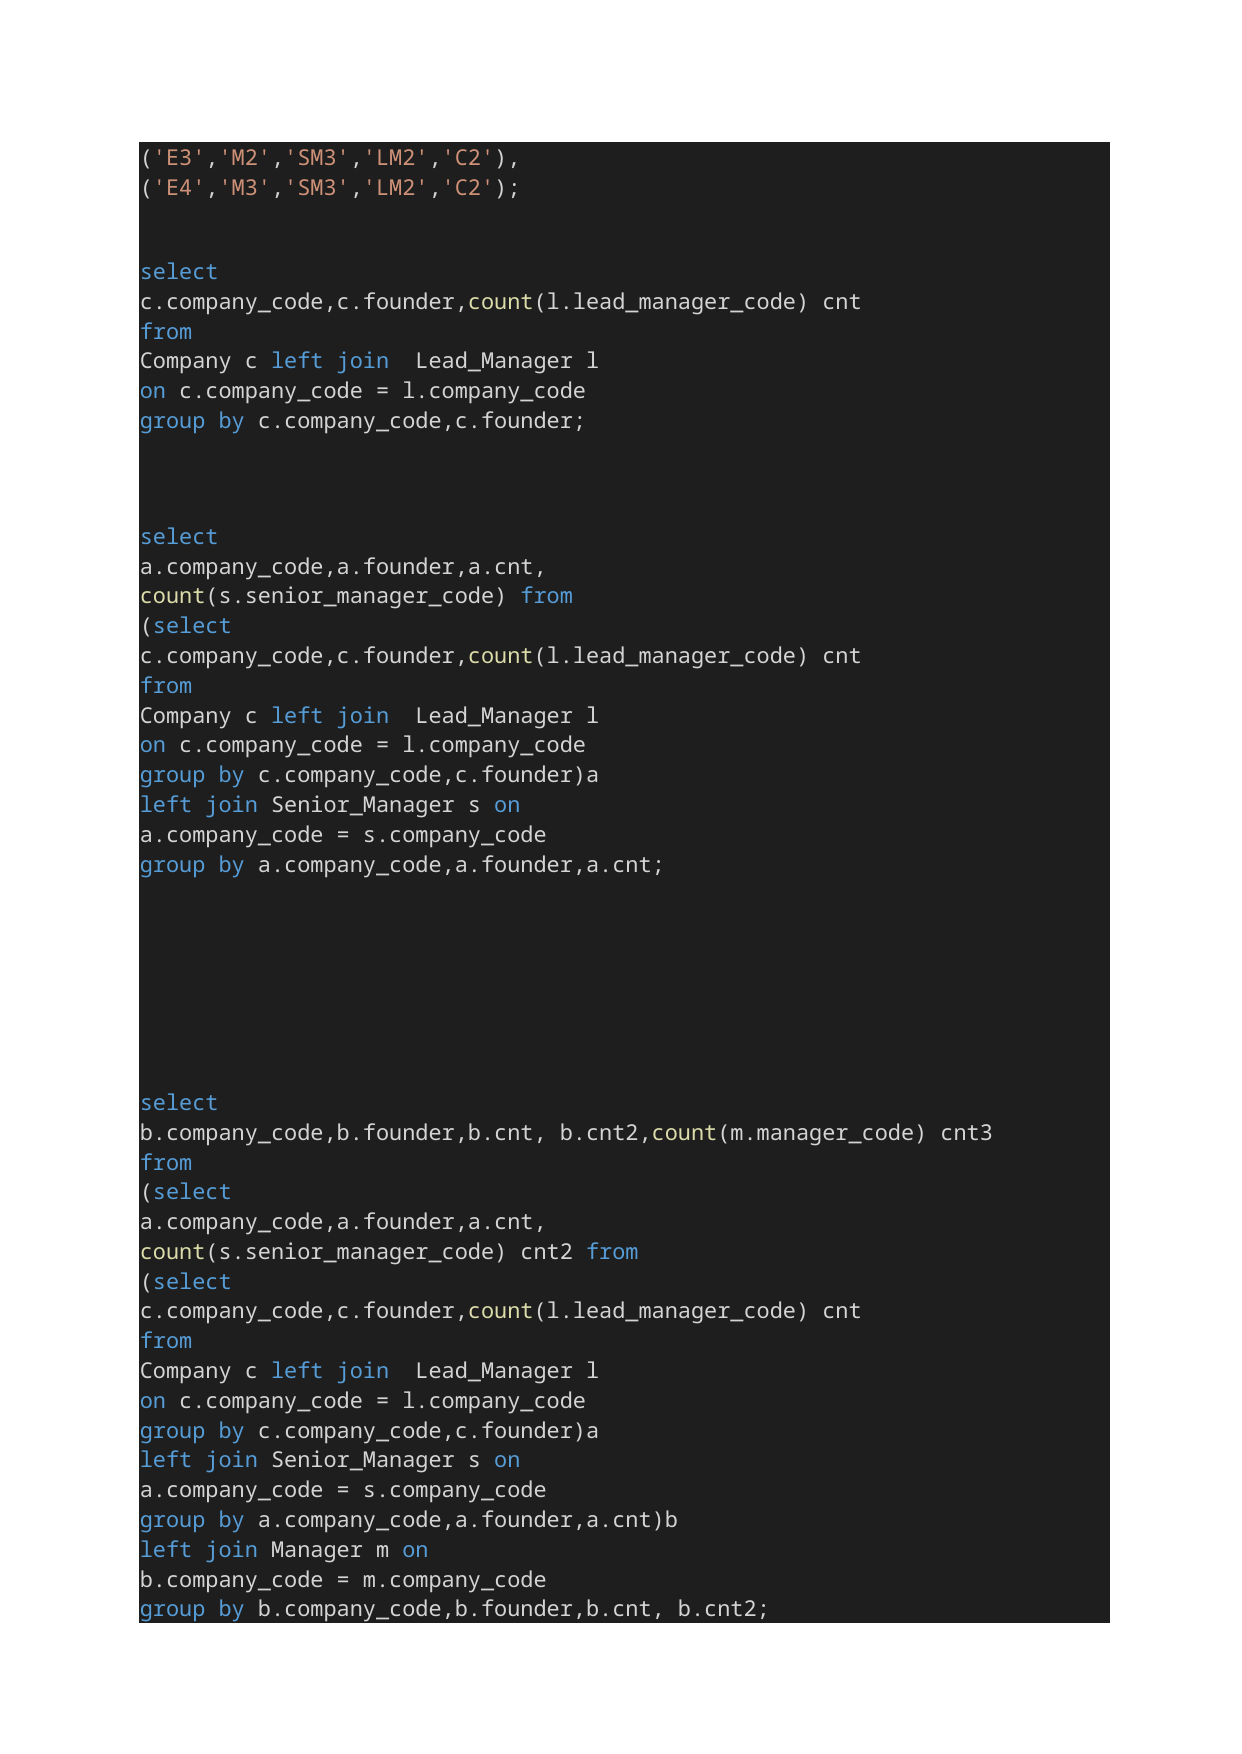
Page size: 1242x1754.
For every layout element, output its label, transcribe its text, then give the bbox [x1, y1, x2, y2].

text ('E3','M2','SM3','LM2','C2'), [139, 142, 1110, 171]
text a.company_code = s.company_code [139, 1474, 1110, 1504]
text select [139, 1087, 1110, 1117]
text left join Senior_Manager s on [139, 789, 1110, 819]
text from [139, 316, 1110, 345]
text on c.company_code = l.company_code [139, 729, 1110, 759]
text select [139, 521, 1110, 551]
text a.company_code,a.founder,a.cnt, [139, 1206, 1110, 1236]
text ('E4','M3','SM3','LM2','C2'); [139, 171, 1110, 201]
text count(s.senior_manager_code) from [139, 580, 1110, 610]
text select [139, 256, 1110, 286]
text b.company_code = m.company_code [139, 1563, 1110, 1593]
text count(s.senior_manager_code) cnt2 from [139, 1236, 1110, 1266]
text from [139, 670, 1110, 699]
text on c.company_code = l.company_code [139, 1385, 1110, 1414]
text group by c.company_code,c.founder)a [139, 1414, 1110, 1444]
text from [139, 1146, 1110, 1176]
text group by a.company_code,a.founder,a.cnt; [139, 848, 1110, 878]
text Company c left join Lead_Manager l [139, 699, 1110, 729]
text b.company_code,b.founder,b.cnt, b.cnt2,count(m.manager_code) cnt3 [139, 1117, 1110, 1146]
text on c.company_code = l.company_code [139, 375, 1110, 405]
text c.company_code,c.founder,count(l.lead_manager_code) cnt [139, 1295, 1110, 1325]
text left join Manager m on [139, 1534, 1110, 1563]
text Company c left join Lead_Manager l [139, 345, 1110, 375]
text c.company_code,c.founder,count(l.lead_manager_code) cnt [139, 286, 1110, 316]
text group by c.company_code,c.founder)a [139, 759, 1110, 789]
text Company c left join Lead_Manager l [139, 1355, 1110, 1385]
text from [139, 1325, 1110, 1355]
text left join Senior_Manager s on [139, 1444, 1110, 1474]
text a.company_code = s.company_code [139, 819, 1110, 848]
text group by b.company_code,b.founder,b.cnt, b.cnt2; [139, 1593, 1110, 1623]
text group by a.company_code,a.founder,a.cnt)b [139, 1504, 1110, 1534]
text group by c.company_code,c.founder; [139, 405, 1110, 435]
text c.company_code,c.founder,count(l.lead_manager_code) cnt [139, 640, 1110, 670]
text (select [139, 1266, 1110, 1295]
text (select [139, 1176, 1110, 1206]
text (select [139, 610, 1110, 640]
text a.company_code,a.founder,a.cnt, [139, 551, 1110, 580]
